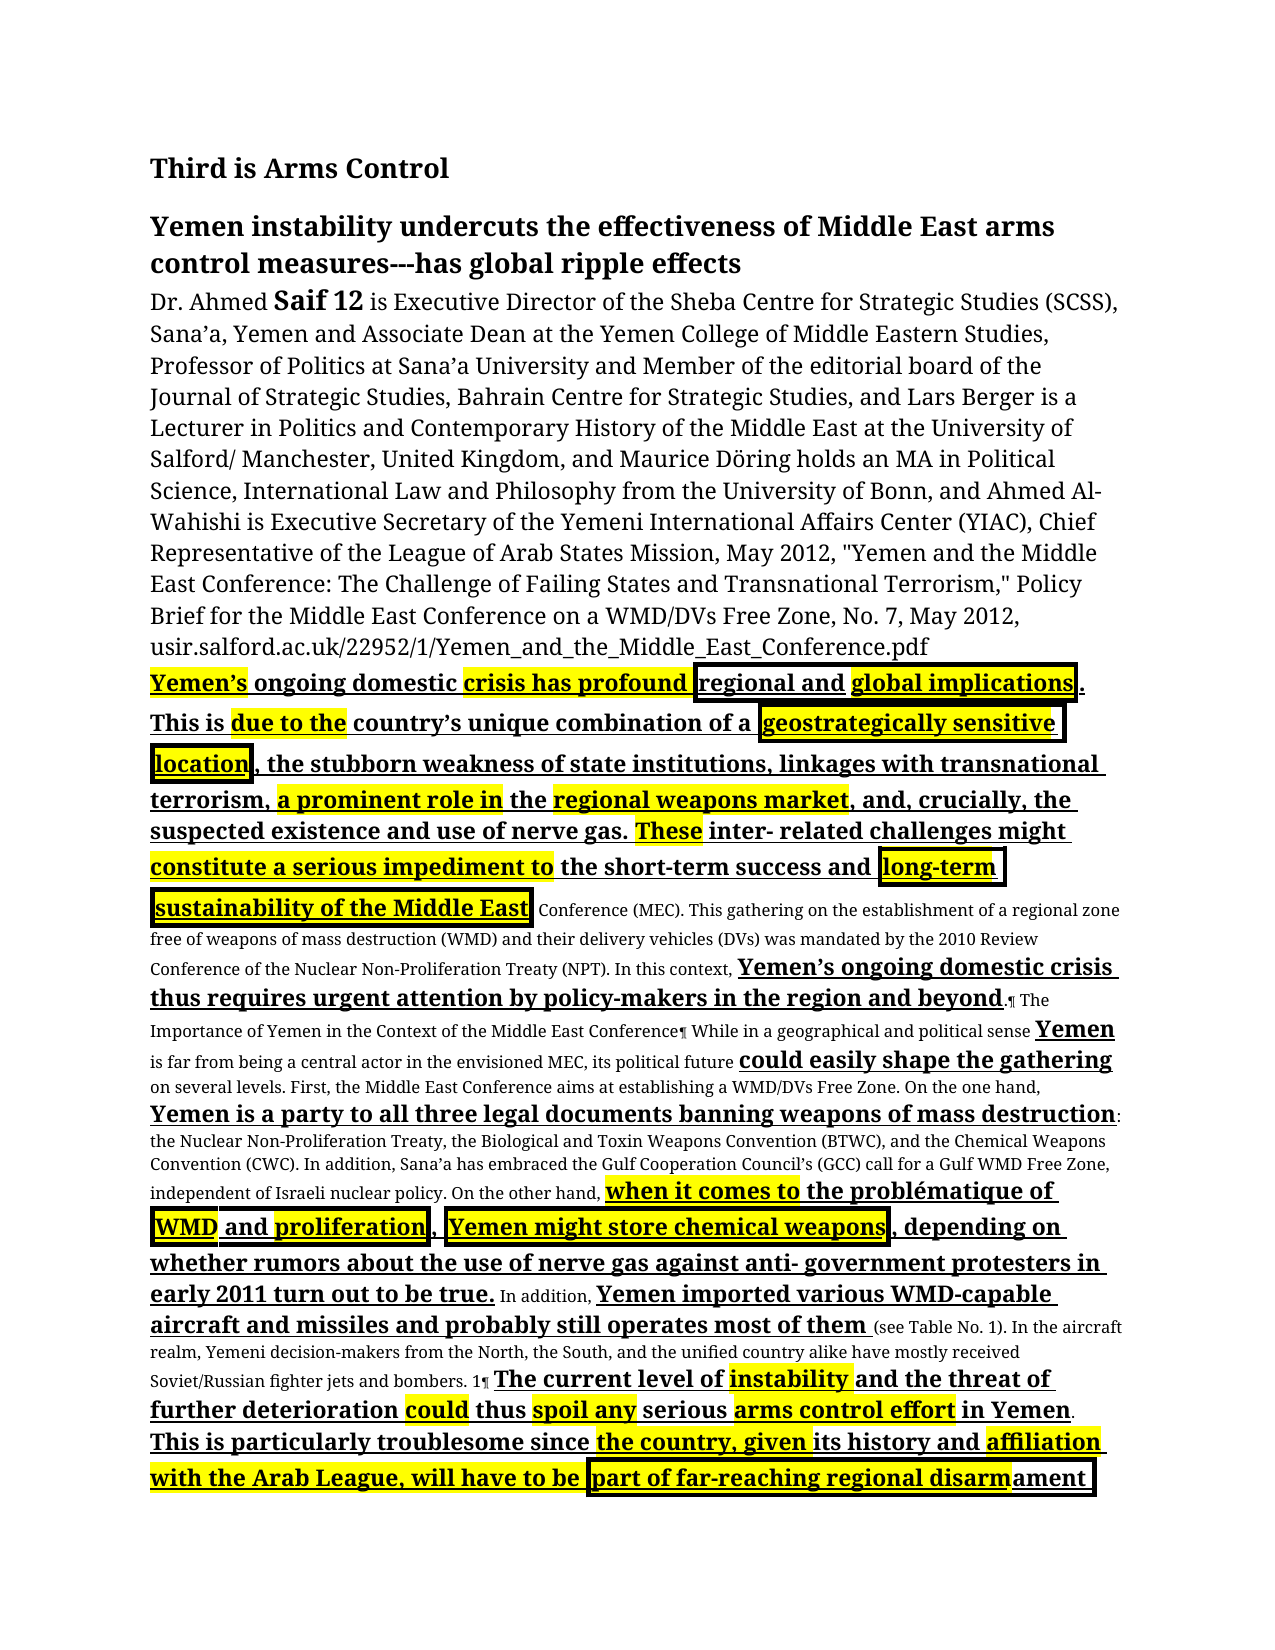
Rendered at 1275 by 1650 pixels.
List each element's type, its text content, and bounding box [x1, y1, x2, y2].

subtitle Yemen instability undercuts the effectiveness of Middle East arms control measures---has global ripple effects [150, 208, 1125, 281]
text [150, 662, 1125, 1497]
subtitle Third is Arms Control [150, 150, 1125, 187]
text Dr. Ahmed Saif 12 is Executive Director of the Sheba Centre for Strategic Studies (SCSS), Sana’a, Yemen and Associate Dean at the Yemen College of Middle Eastern Studies, Professor of Politics at Sana’a University and Member of the editorial board of the Journal of Strategic Studies, Bahrain Centre for Strategic Studies, and Lars Berger is a Lecturer in Politics and Contemporary History of the Middle East at the University of Salford/ Manchester, United Kingdom, and Maurice Döring holds an MA in Political Science, International Law and Philosophy from the University of Bonn, and Ahmed Al-Wahishi is Executive Secretary of the Yemeni International Affairs Center (YIAC), Chief Representative of the League of Arab States Mission, May 2012, "Yemen and the Middle East Conference: The Challenge of Failing States and Transnational Terrorism," Policy Brief for the Middle East Conference on a WMD/DVs Free Zone, No. 7, May 2012, usir.salford.ac.uk/22952/1/Yemen_and_the_Middle_East_Conference.pdf [150, 281, 1125, 662]
